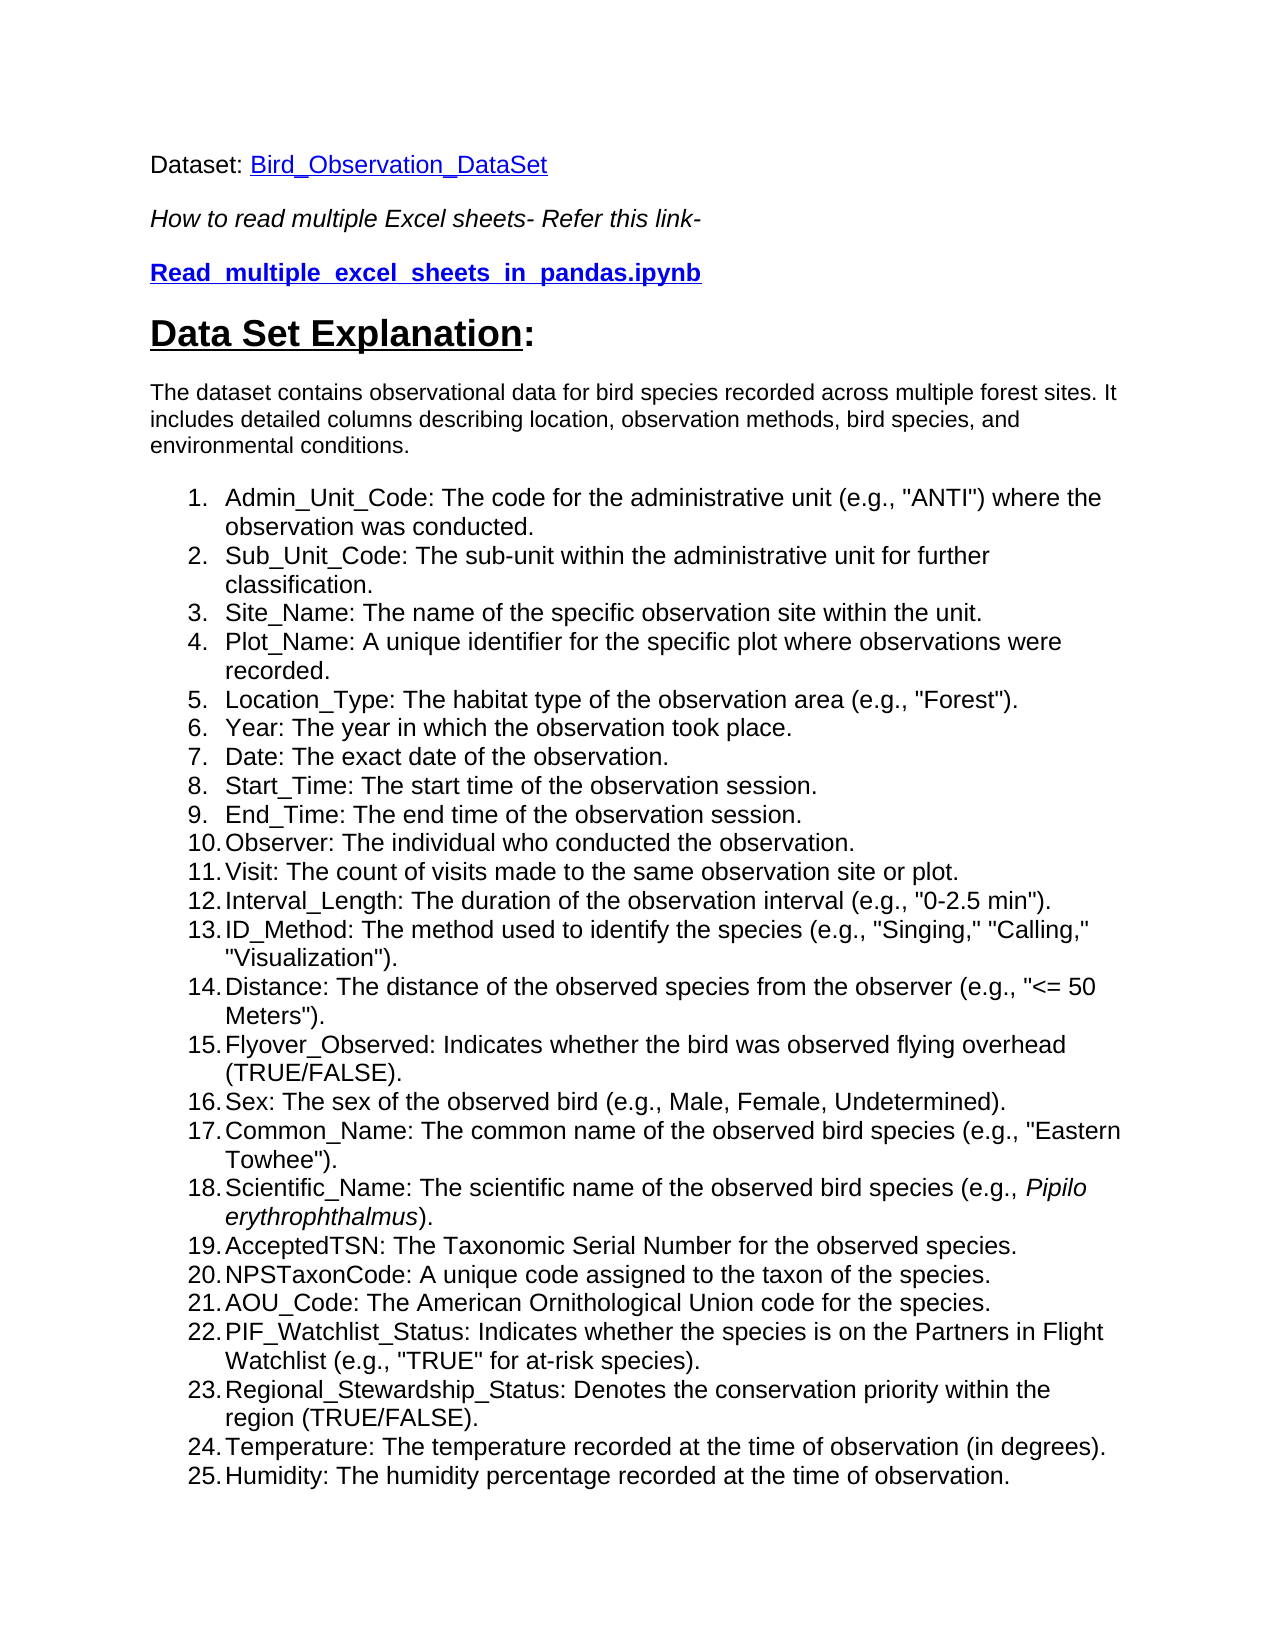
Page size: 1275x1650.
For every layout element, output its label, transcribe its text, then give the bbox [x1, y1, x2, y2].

list Humidity: The humidity percentage recorded at the time of observation. [187, 1461, 1125, 1490]
list Common_Name: The common name of the observed bird species (e.g., "Eastern Towhee"). [187, 1116, 1125, 1173]
list Flyover_Observed: Indicates whether the bird was observed flying overhead (TRUE/FALSE). [187, 1030, 1125, 1087]
list Observer: The individual who conducted the observation. [187, 828, 1125, 857]
list PIF_Watchlist_Status: Indicates whether the species is on the Partners in Flight Watchlist (e.g., "TRUE" for at-risk species). [187, 1317, 1125, 1375]
list NPSTaxonCode: A unique code assigned to the taxon of the species. [187, 1260, 1125, 1288]
list Site_Name: The name of the specific observation site within the unit. [187, 598, 1125, 627]
list AOU_Code: The American Ornithological Union code for the species. [187, 1288, 1125, 1317]
list Date: The exact date of the observation. [187, 742, 1125, 771]
list AcceptedTSN: The Taxonomic Serial Number for the observed species. [187, 1231, 1125, 1260]
text Dataset: Bird_Observation_DataSet [150, 150, 1125, 179]
list Sex: The sex of the observed bird (e.g., Male, Female, Undetermined). [187, 1087, 1125, 1116]
list Visit: The count of visits made to the same observation site or plot. [187, 857, 1125, 886]
text Read_multiple_excel_sheets_in_pandas.ipynb [150, 257, 1125, 286]
list Plot_Name: A unique identifier for the specific plot where observations were recorded. [187, 627, 1125, 685]
text How to read multiple Excel sheets- Refer this link- [150, 204, 1125, 232]
list Regional_Stewardship_Status: Denotes the conservation priority within the region (TRUE/FALSE). [187, 1375, 1125, 1432]
list Year: The year in which the observation took place. [187, 713, 1125, 742]
list ID_Method: The method used to identify the species (e.g., "Singing," "Calling," "Visualization"). [187, 915, 1125, 972]
list Start_Time: The start time of the observation session. [187, 771, 1125, 800]
list Sub_Unit_Code: The sub-unit within the administrative unit for further classification. [187, 541, 1125, 598]
list Interval_Length: The duration of the observation interval (e.g., "0-2.5 min"). [187, 886, 1125, 915]
list Admin_Unit_Code: The code for the administrative unit (e.g., "ANTI") where the observation was conducted. [187, 483, 1125, 541]
text The dataset contains observational data for bird species recorded across multiple forest sites. It includes detailed columns describing location, observation methods, bird species, and environmental conditions. [150, 379, 1125, 458]
list End_Time: The end time of the observation session. [187, 800, 1125, 828]
list Scientific_Name: The scientific name of the observed bird species (e.g., Pipilo erythrophthalmus). [187, 1173, 1125, 1231]
list Distance: The distance of the observed species from the observer (e.g., "<= 50 Meters"). [187, 972, 1125, 1030]
list Temperature: The temperature recorded at the time of observation (in degrees). [187, 1432, 1125, 1461]
list Location_Type: The habitat type of the observation area (e.g., "Forest"). [187, 685, 1125, 713]
text Data Set Explanation: [150, 311, 1125, 354]
